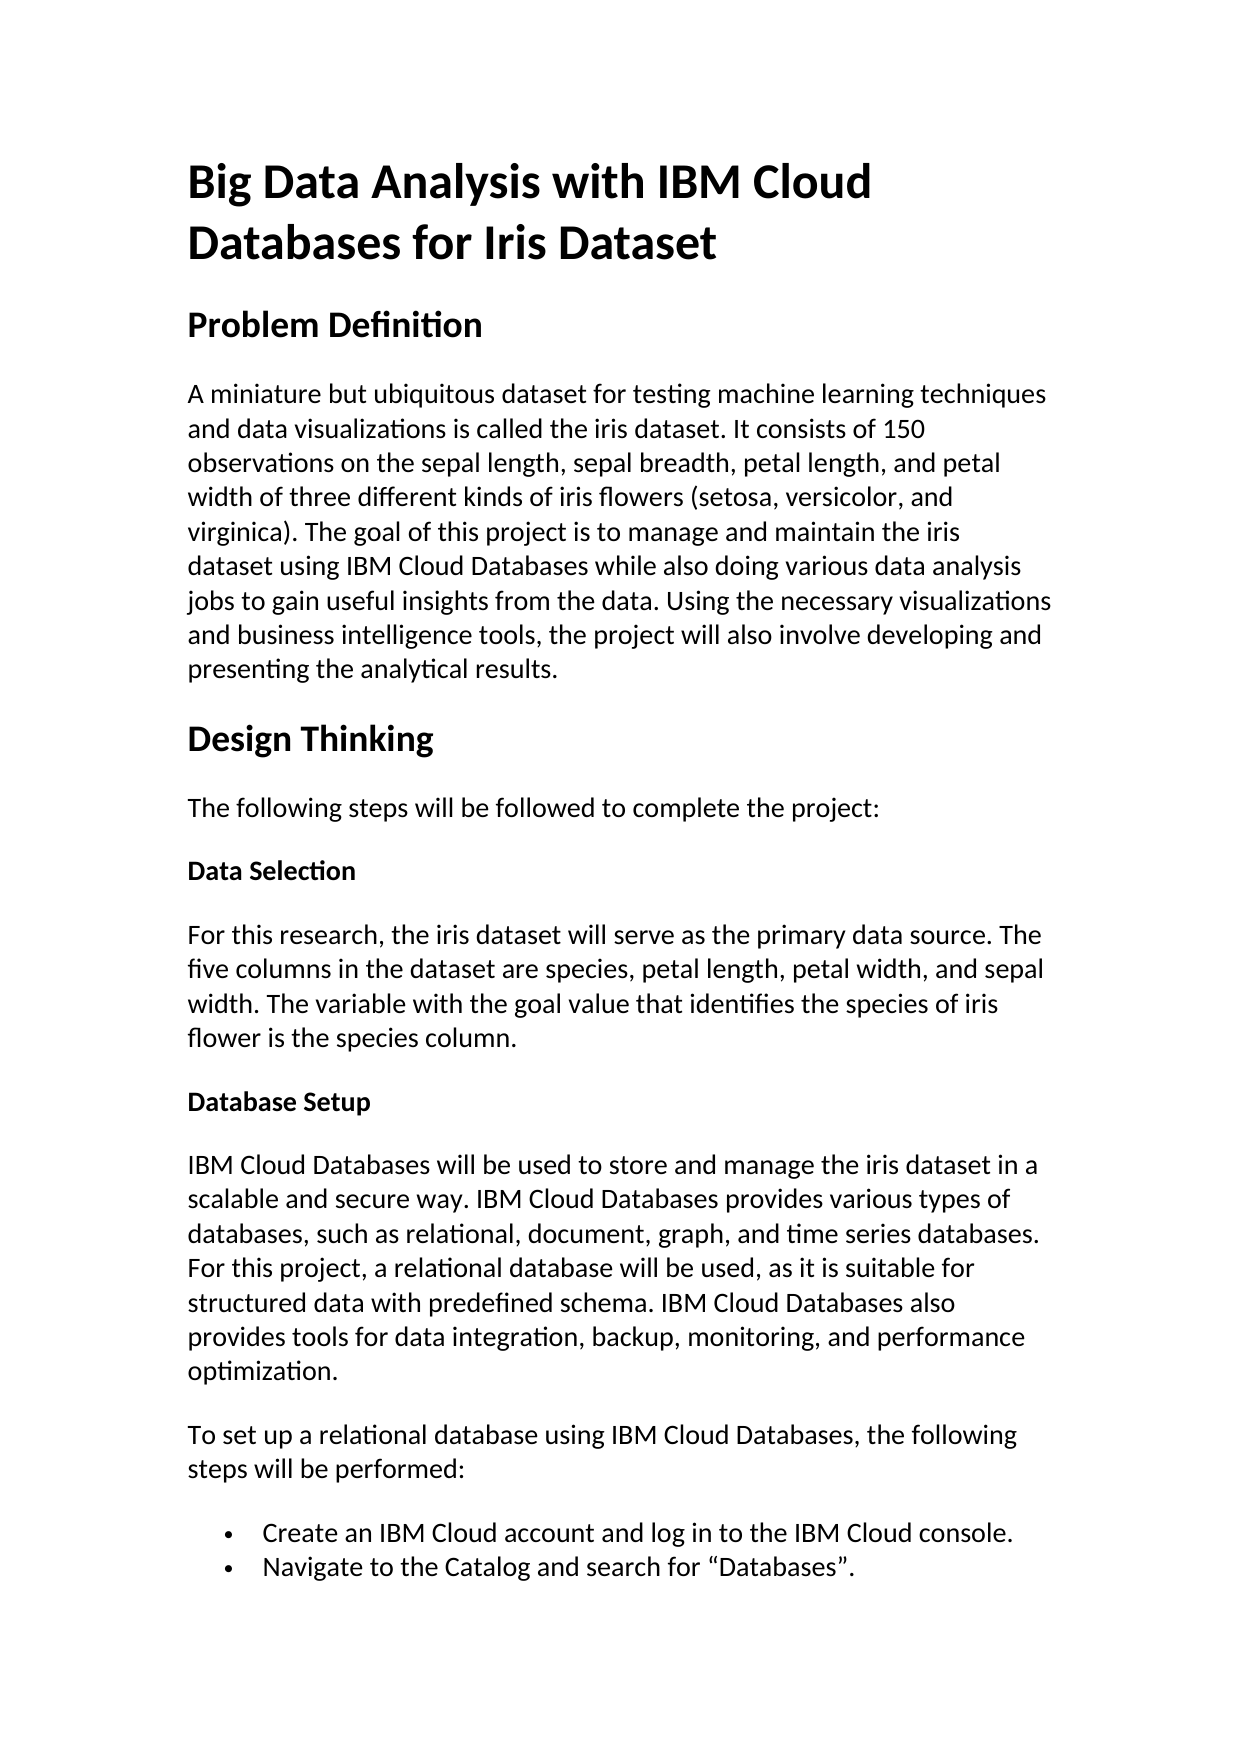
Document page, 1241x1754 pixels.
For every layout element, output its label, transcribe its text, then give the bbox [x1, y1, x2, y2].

subtitle Database Setup [187, 1083, 1053, 1118]
subtitle Problem Definition [187, 301, 1053, 347]
subtitle Design Thinking [187, 715, 1053, 761]
subtitle A miniature but ubiquitous dataset for testing machine learning techniques and data visualizations is called the iris dataset. It consists of 150 observations on the sepal length, sepal breadth, petal length, and petal width of three different kinds of iris flowers (setosa, versicolor, and virginica). The goal of this project is to manage and maintain the iris dataset using IBM Cloud Databases while also doing various data analysis jobs to gain useful insights from the data. Using the necessary visualizations and business intelligence tools, the project will also involve developing and presenting the analytical results. [187, 376, 1053, 686]
text The following steps will be followed to complete the project: [187, 790, 1053, 824]
subtitle Data Selection [187, 853, 1053, 888]
list Create an IBM Cloud account and log in to the IBM Cloud console. [225, 1515, 1053, 1549]
subtitle For this research, the iris dataset will serve as the primary data source. The five columns in the dataset are species, petal length, petal width, and sepal width. The variable with the goal value that identifies the species of iris flower is the species column. [187, 917, 1053, 1054]
text IBM Cloud Databases will be used to store and manage the iris dataset in a scalable and secure way. IBM Cloud Databases provides various types of databases, such as relational, document, graph, and time series databases. For this project, a relational database will be used, as it is suitable for structured data with predefined schema. IBM Cloud Databases also provides tools for data integration, backup, monitoring, and performance optimization. [187, 1147, 1053, 1388]
text To set up a relational database using IBM Cloud Databases, the following steps will be performed: [187, 1417, 1053, 1486]
list Navigate to the Catalog and search for “Databases”. [225, 1549, 1053, 1583]
subtitle Big Data Analysis with IBM Cloud Databases for Iris Dataset [187, 150, 1053, 272]
